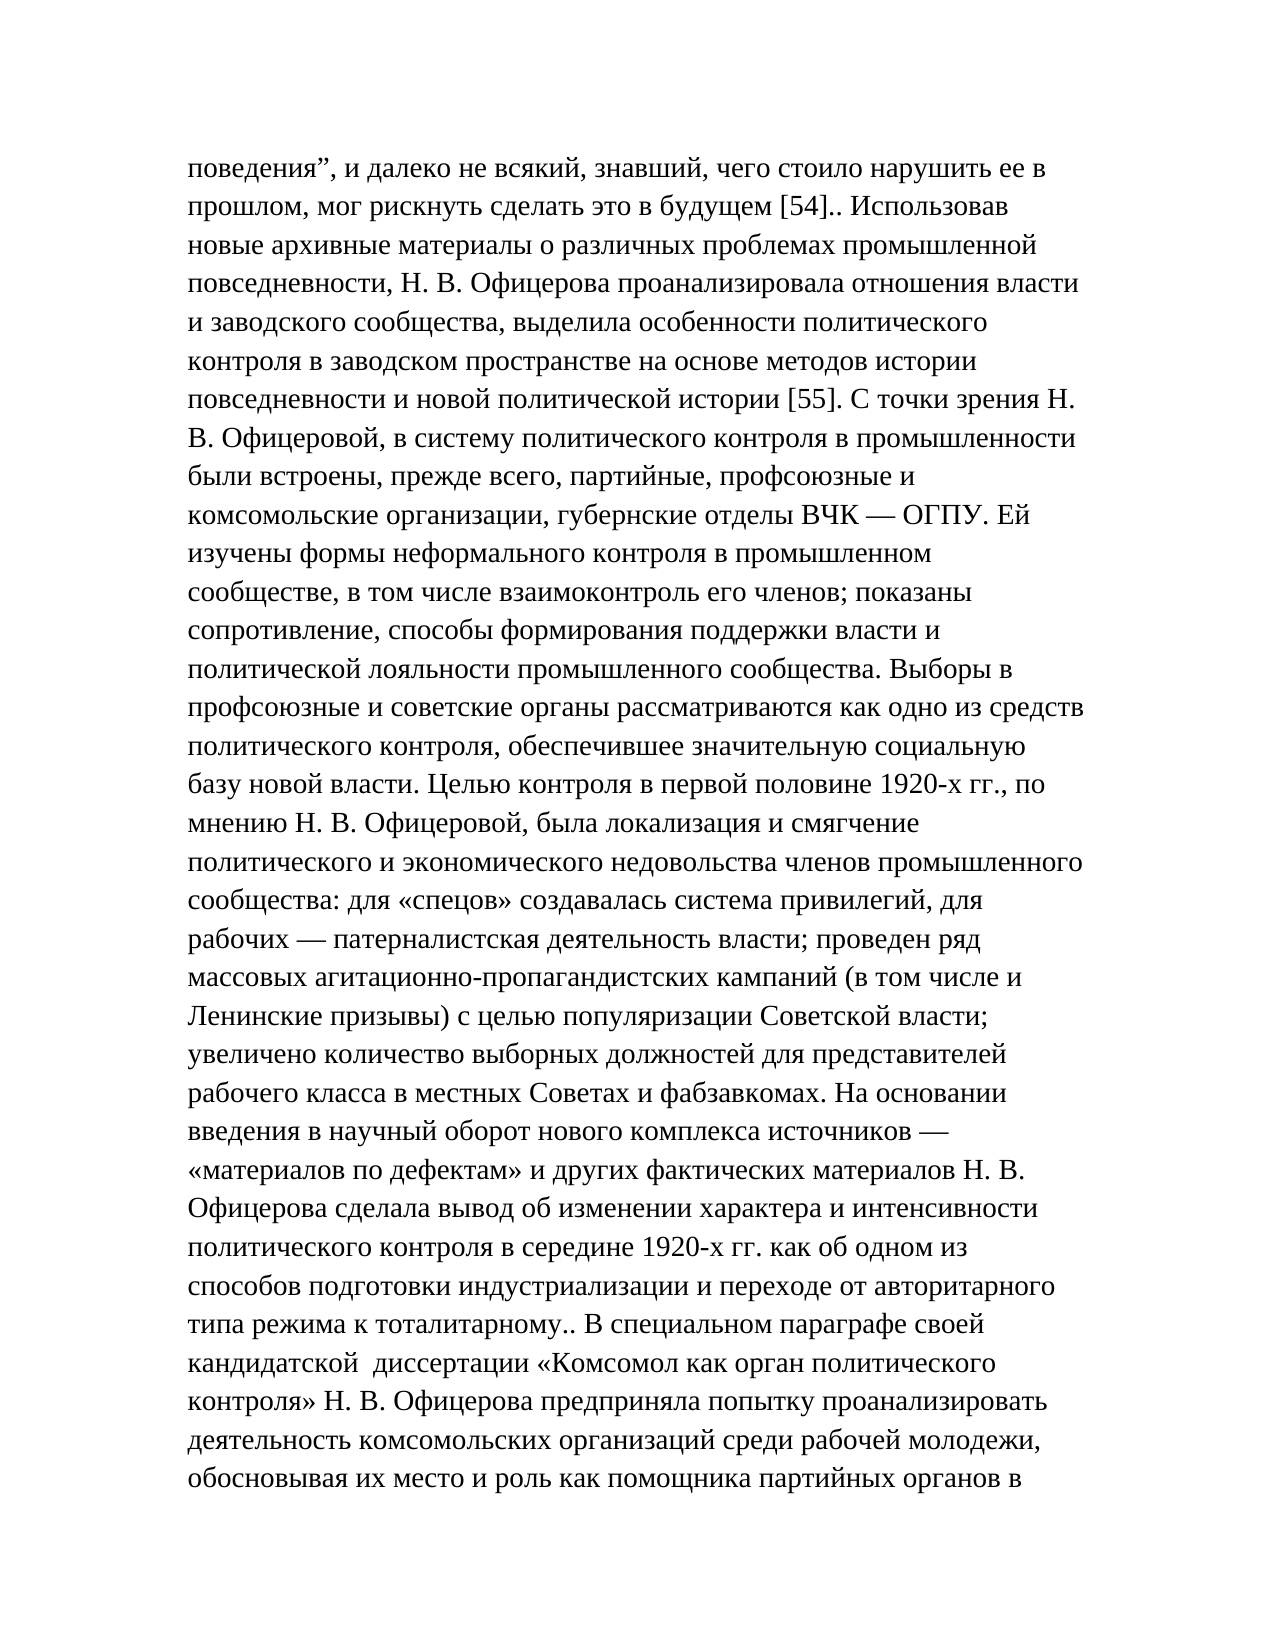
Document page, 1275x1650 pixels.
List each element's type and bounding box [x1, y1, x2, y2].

text [187, 150, 1087, 1494]
